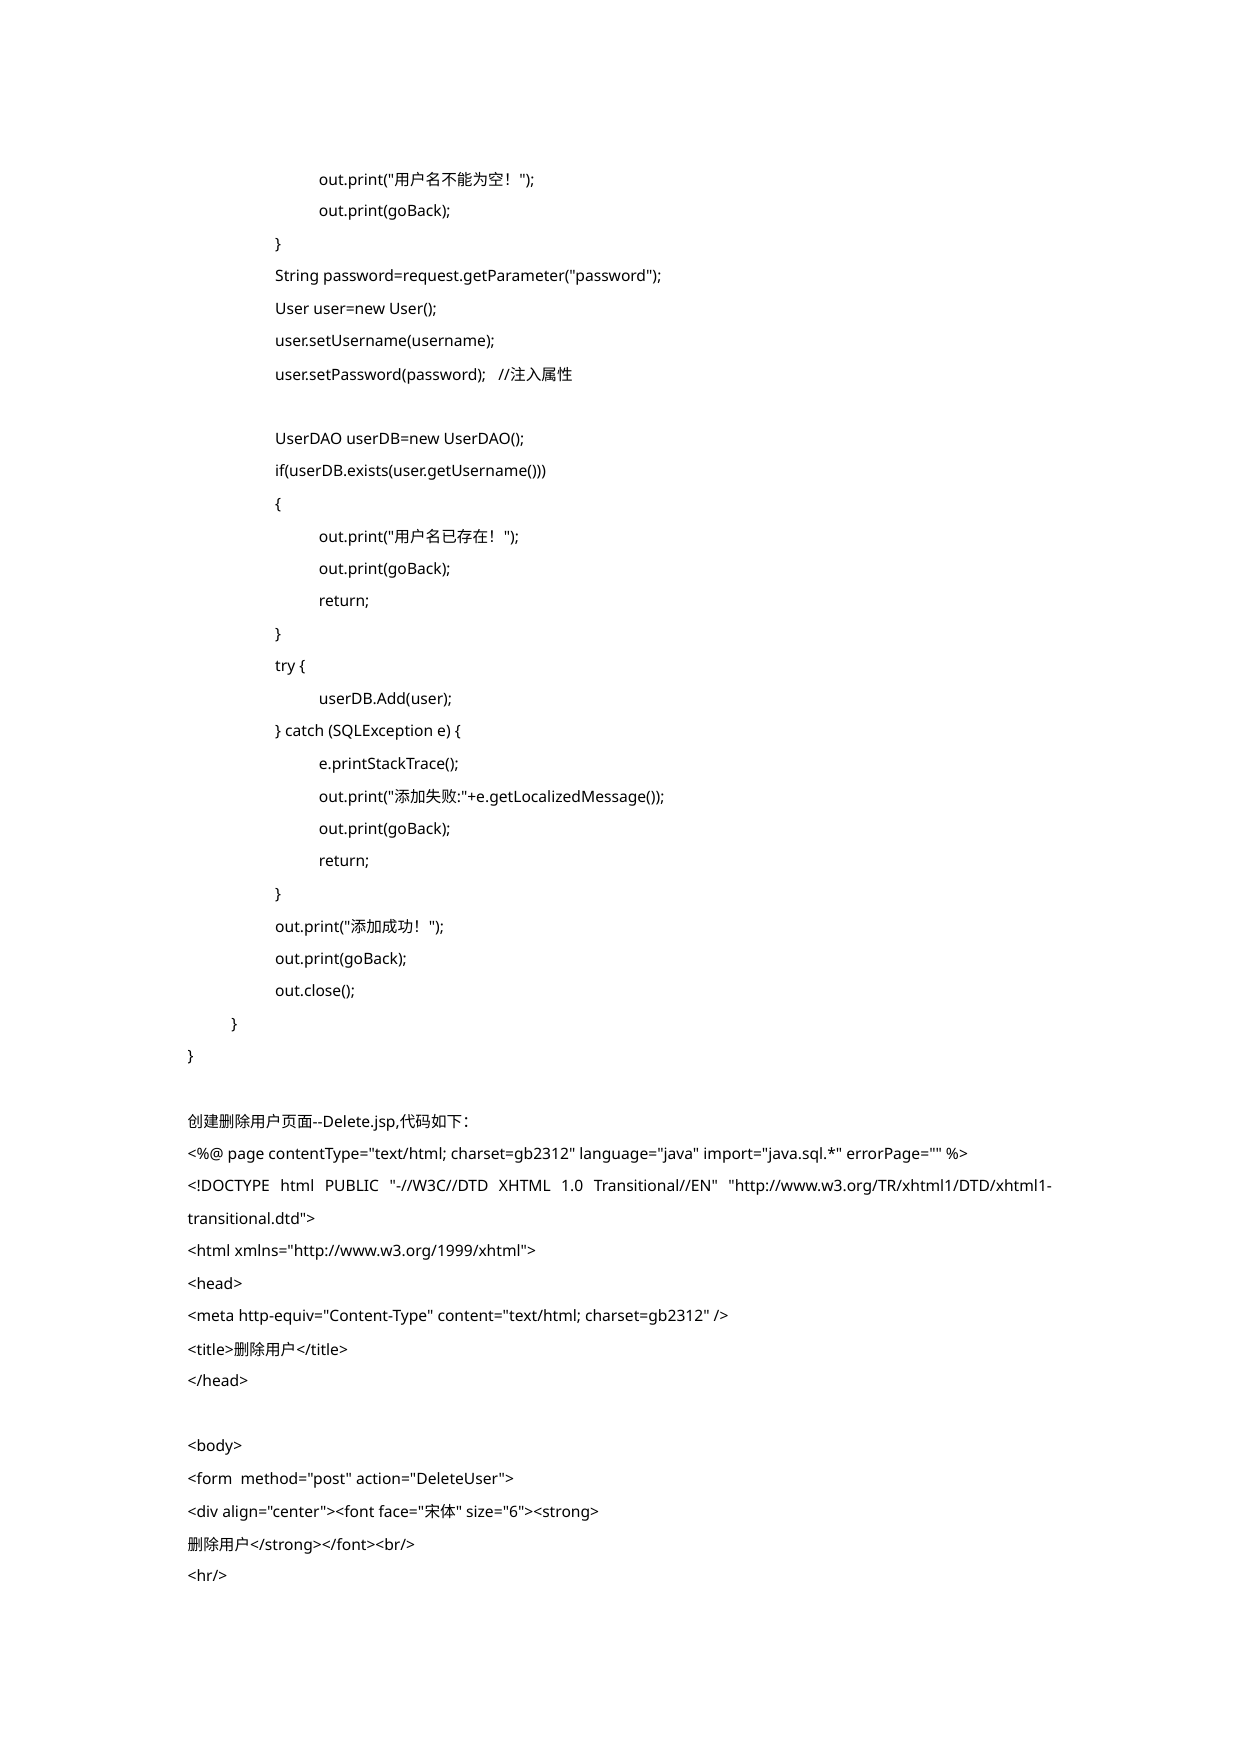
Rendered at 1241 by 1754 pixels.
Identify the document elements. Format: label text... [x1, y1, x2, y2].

text { [187, 487, 1053, 519]
text out.print(goBack); [187, 812, 1053, 844]
text } [187, 1007, 1053, 1039]
text <!DOCTYPE html PUBLIC "-//W3C//DTD XHTML 1.0 Transitional//EN" "http://www.w3.org/TR/xhtml1/DTD/xhtml1-transitional.dtd"> [187, 1169, 1053, 1234]
text <html xmlns="http://www.w3.org/1999/xhtml"> [187, 1234, 1053, 1267]
text return; [187, 844, 1053, 877]
text out.print(goBack); [187, 942, 1053, 974]
text 删除用户</strong></font><br/> [187, 1527, 1053, 1559]
text out.close(); [187, 974, 1053, 1007]
text </head> [187, 1364, 1053, 1397]
text <meta http-equiv="Content-Type" content="text/html; charset=gb2312" /> [187, 1299, 1053, 1332]
text } [187, 877, 1053, 909]
text return; [187, 584, 1053, 617]
text userDB.Add(user); [187, 682, 1053, 714]
text <div align="center"><font face="宋体" size="6"><strong> [187, 1494, 1053, 1527]
text <body> [187, 1429, 1053, 1462]
text user.setUsername(username); [187, 324, 1053, 357]
text 创建删除用户页面--Delete.jsp,代码如下： [187, 1104, 1053, 1137]
text <title>删除用户</title> [187, 1332, 1053, 1364]
text User user=new User(); [187, 292, 1053, 324]
text } [187, 1039, 1053, 1072]
text out.print("添加失败:"+e.getLocalizedMessage()); [187, 779, 1053, 812]
text out.print(goBack); [187, 552, 1053, 584]
text } catch (SQLException e) { [187, 714, 1053, 747]
text out.print("添加成功！"); [187, 909, 1053, 942]
text <head> [187, 1267, 1053, 1299]
text <hr/> [187, 1559, 1053, 1592]
text e.printStackTrace(); [187, 747, 1053, 779]
text } [187, 617, 1053, 649]
text user.setPassword(password); //注入属性 [187, 357, 1053, 389]
text out.print(goBack); [187, 194, 1053, 227]
text UserDAO userDB=new UserDAO(); [187, 422, 1053, 454]
text <form method="post" action="DeleteUser"> [187, 1462, 1053, 1494]
text } [187, 227, 1053, 259]
text if(userDB.exists(user.getUsername())) [187, 454, 1053, 487]
text <%@ page contentType="text/html; charset=gb2312" language="java" import="java.sql.*" errorPage="" %> [187, 1137, 1053, 1169]
text String password=request.getParameter("password"); [187, 259, 1053, 292]
text try { [187, 649, 1053, 682]
text out.print("用户名已存在！"); [187, 519, 1053, 552]
text out.print("用户名不能为空！"); [187, 162, 1053, 194]
